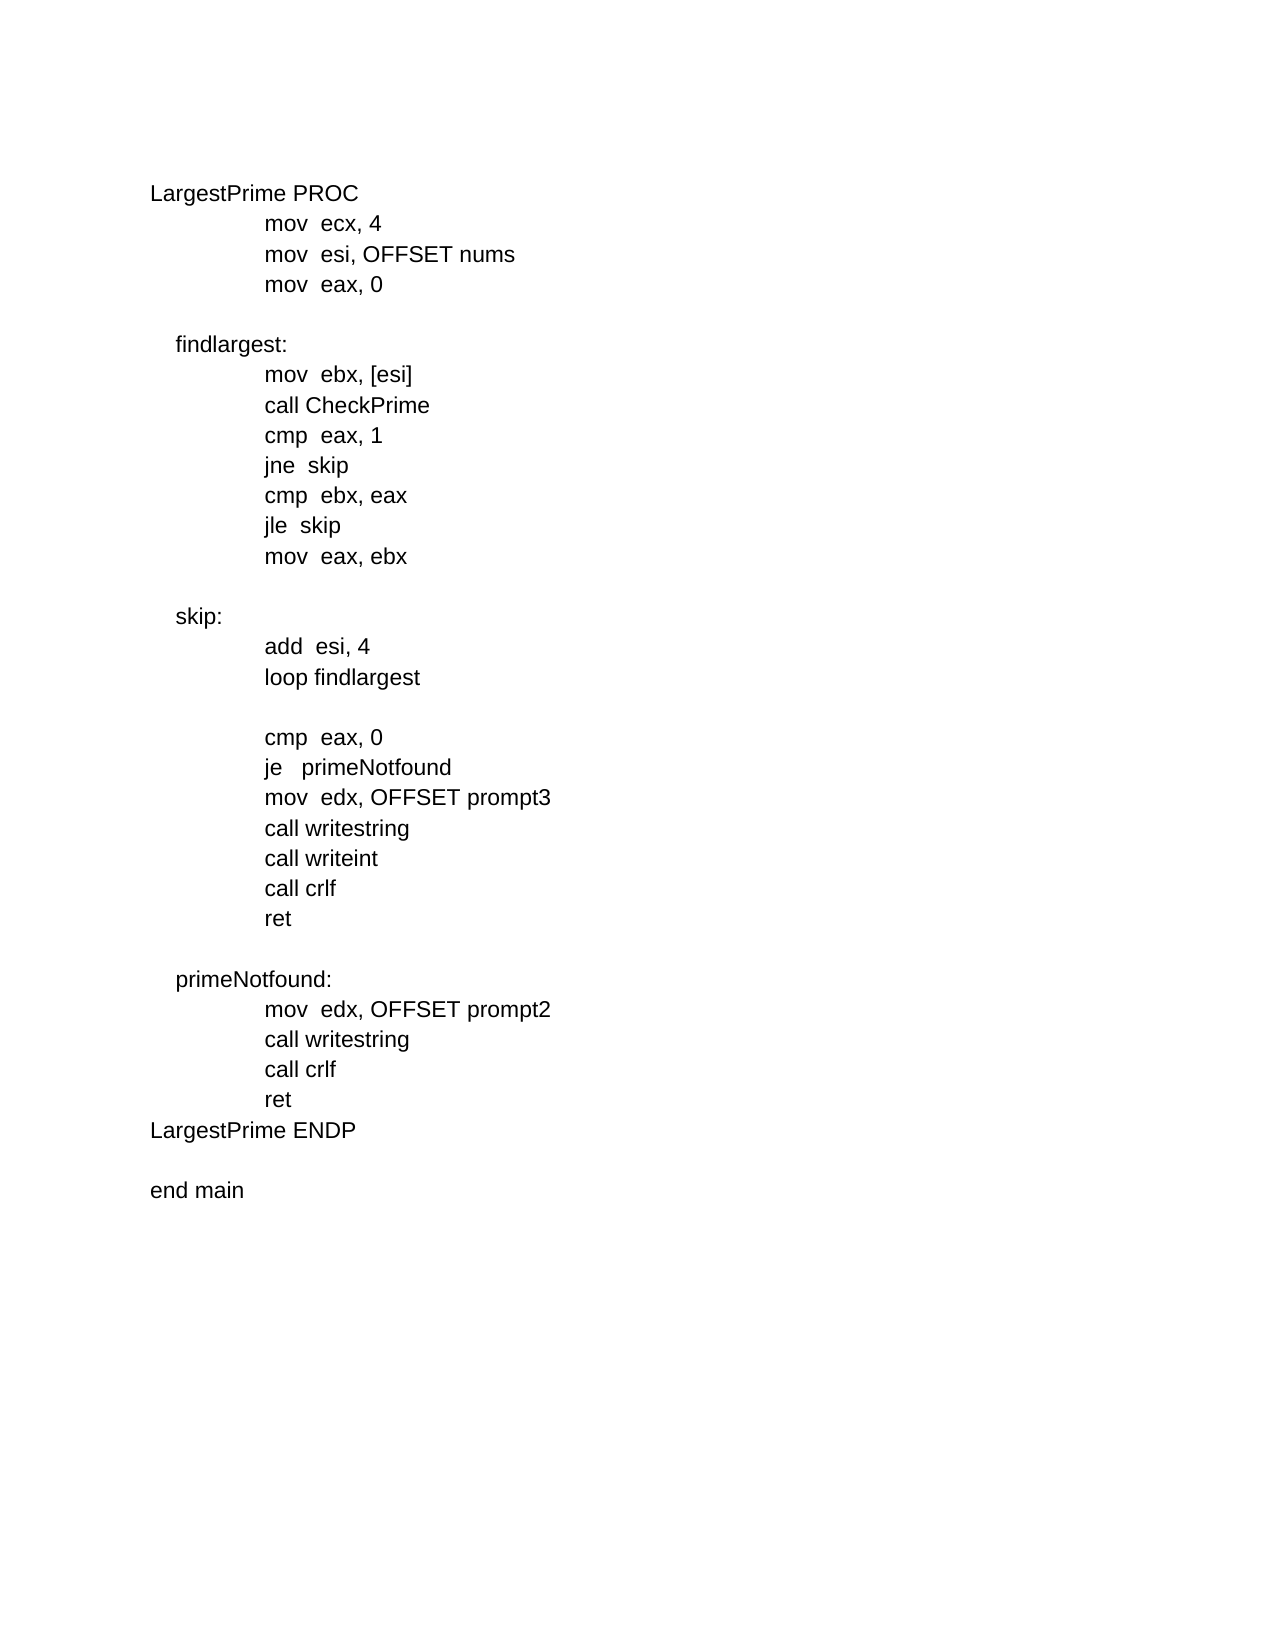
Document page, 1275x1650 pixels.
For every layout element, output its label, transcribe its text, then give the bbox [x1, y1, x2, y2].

text cmp eax, 1 [150, 422, 1125, 448]
text LargestPrime PROC [150, 180, 1125, 207]
text mov eax, 0 [150, 271, 1125, 297]
text jne skip [150, 452, 1125, 478]
text add esi, 4 [150, 633, 1125, 660]
text call writeint [150, 845, 1125, 871]
text mov esi, OFFSET nums [150, 241, 1125, 267]
text LargestPrime ENDP [150, 1117, 1125, 1143]
text mov eax, ebx [150, 543, 1125, 569]
text mov edx, OFFSET prompt2 [150, 996, 1125, 1022]
text ret [150, 1086, 1125, 1113]
text call writestring [150, 814, 1125, 841]
text ret [150, 905, 1125, 932]
text je primeNotfound [150, 754, 1125, 781]
text findlargest: [150, 331, 1125, 358]
text call writestring [150, 1026, 1125, 1052]
text call crlf [150, 1056, 1125, 1083]
text jle skip [150, 512, 1125, 539]
text mov ecx, 4 [150, 210, 1125, 237]
text cmp eax, 0 [150, 724, 1125, 750]
text call CheckPrime [150, 392, 1125, 418]
text call crlf [150, 875, 1125, 901]
text loop findlargest [150, 663, 1125, 690]
text primeNotfound: [150, 966, 1125, 992]
text end main [150, 1177, 1125, 1203]
text skip: [150, 603, 1125, 629]
text mov edx, OFFSET prompt3 [150, 784, 1125, 811]
text cmp ebx, eax [150, 482, 1125, 509]
text mov ebx, [esi] [150, 361, 1125, 388]
